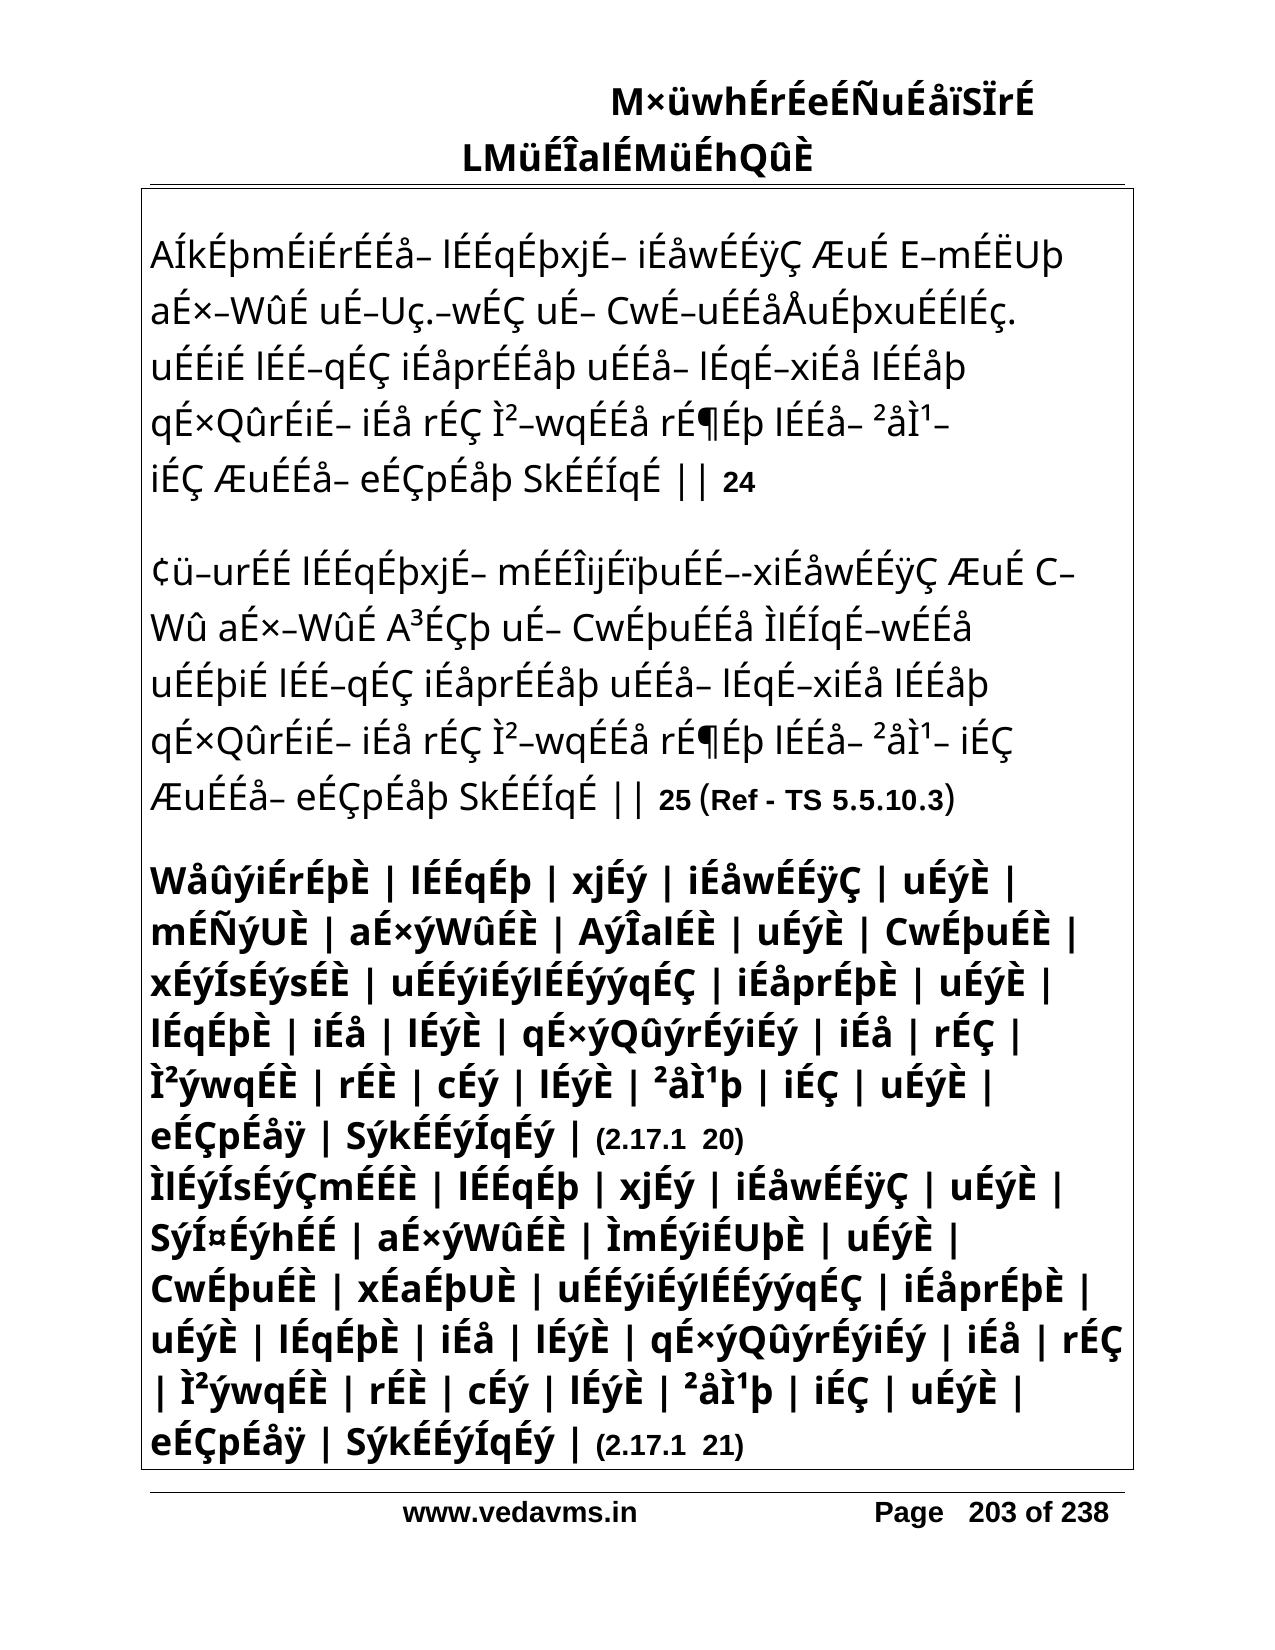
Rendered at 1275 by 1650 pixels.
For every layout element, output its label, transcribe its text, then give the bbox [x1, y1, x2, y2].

text AÍkÉþmÉiÉrÉÉå– lÉÉqÉþxjÉ– iÉåwÉÉÿÇ ÆuÉ E–mÉËUþ aÉ×–WûÉ uÉ–Uç.–wÉÇ uÉ– CwÉ–uÉÉåÅuÉþxuÉÉlÉç. [142, 225, 1133, 335]
text ¢ü–urÉÉ lÉÉqÉþxjÉ– mÉÉÎijÉïþuÉÉ–-xiÉåwÉÉÿÇ ÆuÉ C–Wû aÉ×–WûÉ A³ÉÇþ uÉ– CwÉþuÉÉå ÌlÉÍqÉ–wÉÉå [142, 542, 1133, 653]
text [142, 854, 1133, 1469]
text uÉÉiÉ lÉÉ–qÉÇ iÉåprÉÉåþ uÉÉå– lÉqÉ–xiÉå lÉÉåþ qÉ×QûrÉiÉ– iÉå rÉÇ Ì²–wqÉÉå rÉ¶Éþ lÉÉå– ²åÌ¹– [142, 337, 1133, 447]
text uÉÉþiÉ lÉÉ–qÉÇ iÉåprÉÉåþ uÉÉå– lÉqÉ–xiÉå lÉÉåþ qÉ×QûrÉiÉ– iÉå rÉÇ Ì²–wqÉÉå rÉ¶Éþ lÉÉå– ²åÌ¹– iÉÇ ÆuÉÉå– eÉÇpÉåþ SkÉÉÍqÉ || 25 (Ref - TS 5.5.10.3) [142, 655, 1133, 821]
text iÉÇ ÆuÉÉå– eÉÇpÉåþ SkÉÉÍqÉ || 24 [142, 449, 1133, 503]
